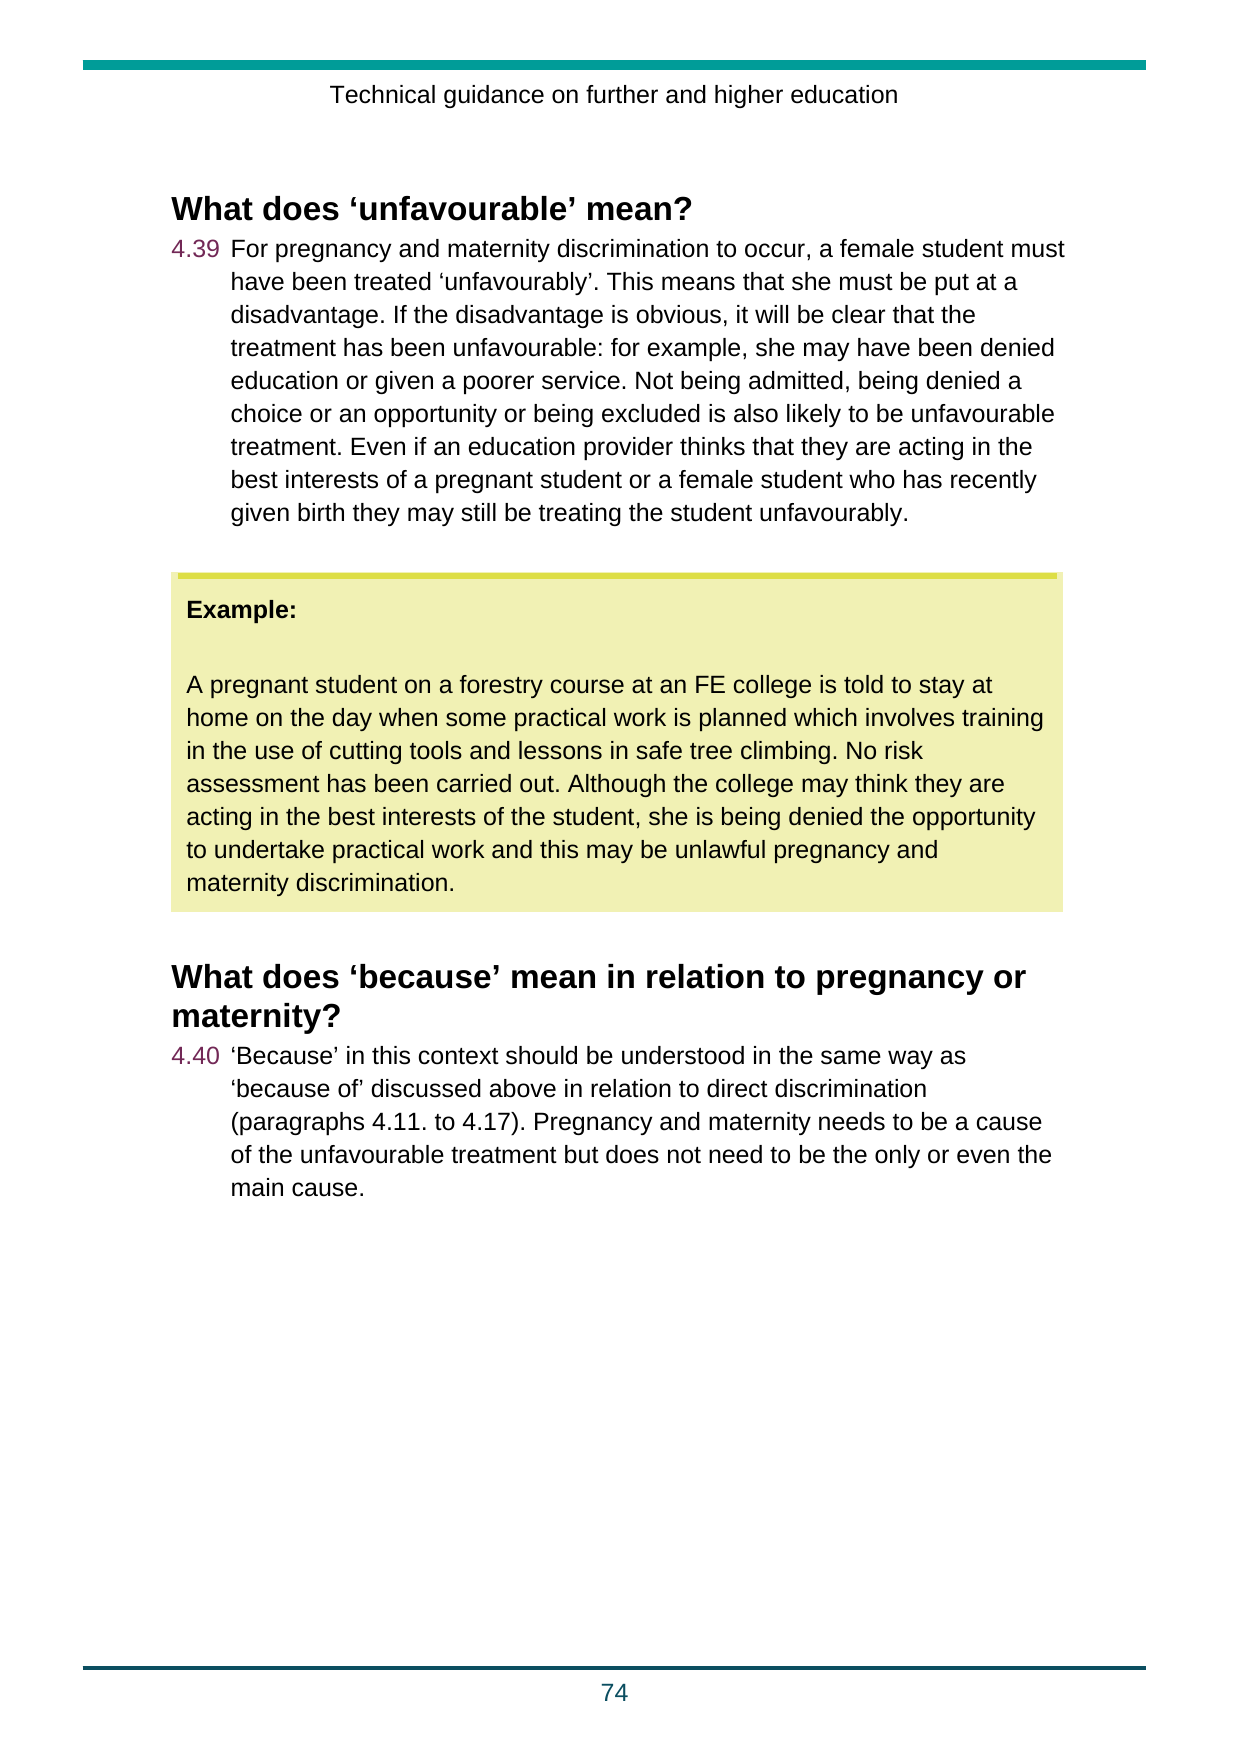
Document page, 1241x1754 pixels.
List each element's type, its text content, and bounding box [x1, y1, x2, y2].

list ‘Because’ in this context should be understood in the same way as ‘because of’ discussed above in relation to direct discrimination (paragraphs 4.11. to 4.17). Pregnancy and maternity needs to be a cause of the unfavourable treatment but does not need to be the only or even the main cause. [171, 1041, 1069, 1201]
title Example: [178, 579, 1057, 624]
text A pregnant student on a forestry course at an FE college is told to stay at home on the day when some practical work is planned which involves training in the use of cutting tools and lessons in safe tree climbing. No risk assessment has been carried out. Although the college may think they are acting in the best interests of the student, she is being denied the opportunity to undertake practical work and this may be unlawful pregnancy and maternity discrimination. [178, 647, 1057, 899]
subtitle What does ‘because’ mean in relation to pregnancy or maternity? [171, 957, 1069, 1034]
list For pregnancy and maternity discrimination to occur, a female student must have been treated ‘unfavourably’. This means that she must be put at a disadvantage. If the disadvantage is obvious, it will be clear that the treatment has been unfavourable: for example, she may have been denied education or given a poorer service. Not being admitted, being denied a choice or an opportunity or being excluded is also likely to be unfavourable treatment. Even if an education provider thinks that they are acting in the best interests of a pregnant student or a female student who has recently given birth they may still be treating the student unfavourably. [171, 234, 1069, 527]
subtitle What does ‘unfavourable’ mean? [171, 189, 1069, 227]
